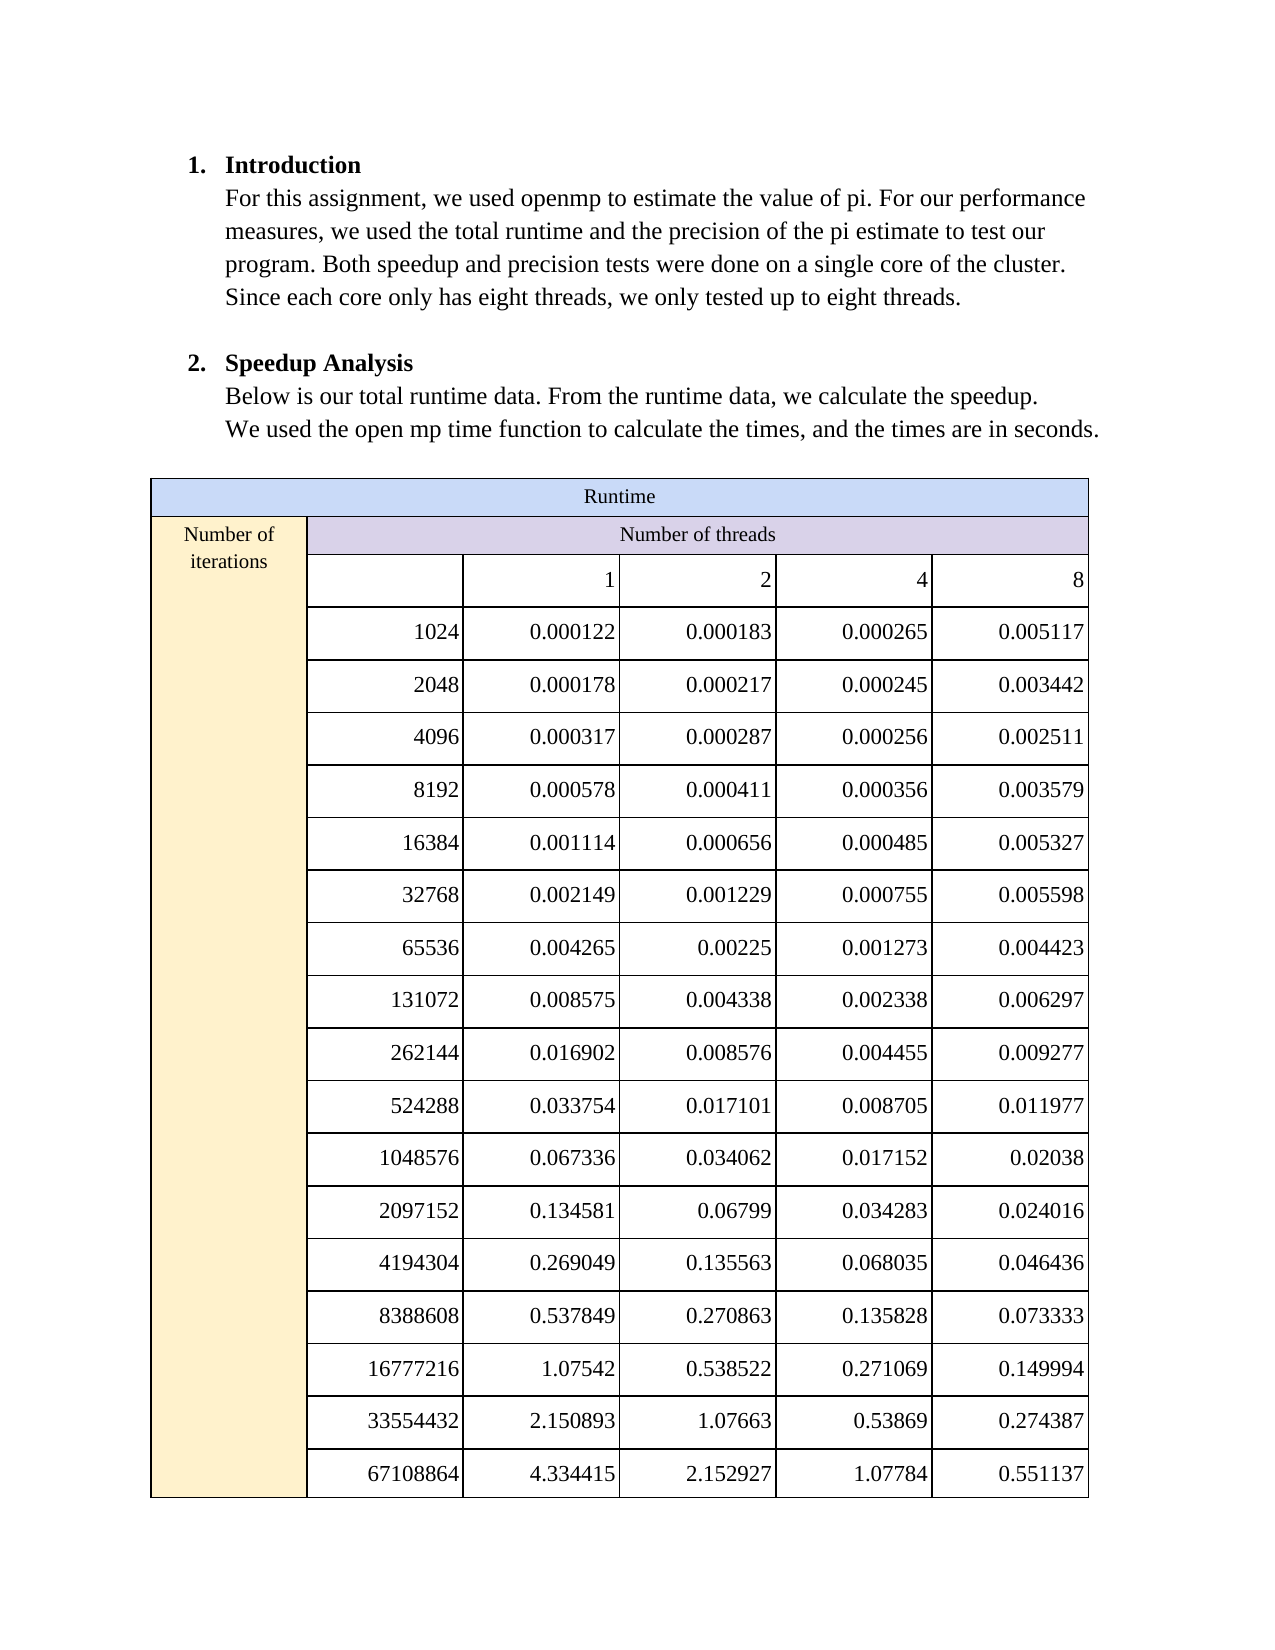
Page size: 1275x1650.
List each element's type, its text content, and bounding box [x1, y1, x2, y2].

table_cell 0.005117 [933, 608, 1088, 659]
table_cell 0.000485 [777, 818, 931, 869]
table_cell 16777216 [308, 1344, 462, 1395]
table_cell 0.004338 [620, 976, 775, 1027]
table_cell 0.017101 [620, 1081, 775, 1132]
table_cell 0.000265 [777, 608, 931, 659]
table_cell 0.000256 [777, 713, 931, 764]
table_cell 2097152 [308, 1187, 462, 1237]
table_cell 0.002149 [464, 871, 619, 922]
text For this assignment, we used openmp to estimate the value of pi. For our performance measures, we used the total runtime and the precision of the pi estimate to test our program. Both speedup and precision tests were done on a single core of the cluster. Since each core only has eight threads, we only tested up to eight threads. [225, 183, 1125, 311]
table_cell 0.269049 [464, 1239, 619, 1290]
table_cell 16384 [308, 818, 462, 869]
table_cell 0.000656 [620, 818, 775, 869]
table_cell 0.551137 [933, 1450, 1088, 1497]
table_cell 0.008705 [777, 1081, 931, 1132]
table_cell [308, 555, 462, 606]
table_cell Number of threads [308, 517, 1088, 554]
table_cell 8192 [308, 766, 462, 817]
list Speedup Analysis [187, 348, 1125, 377]
table_cell 0.134581 [464, 1187, 619, 1237]
table_cell 0.003579 [933, 766, 1088, 817]
text Below is our total runtime data. From the runtime data, we calculate the speedup. [225, 381, 1125, 410]
table_cell 0.274387 [933, 1397, 1088, 1448]
table_cell 0.538522 [620, 1344, 775, 1395]
table_cell 0.149994 [933, 1344, 1088, 1395]
table_cell 4194304 [308, 1239, 462, 1290]
table_cell 2.150893 [464, 1397, 619, 1448]
table_cell 0.002338 [777, 976, 931, 1027]
table_cell 0.001273 [777, 923, 931, 974]
table_cell 1.07784 [777, 1450, 931, 1497]
table_cell 0.068035 [777, 1239, 931, 1290]
table_cell 0.53869 [777, 1397, 931, 1448]
table_cell 0.073333 [933, 1292, 1088, 1343]
table_cell 0.00225 [620, 923, 775, 974]
table_cell 0.034062 [620, 1134, 775, 1185]
table_cell 0.02038 [933, 1134, 1088, 1185]
table_cell 4.334415 [464, 1450, 619, 1497]
table_cell 0.046436 [933, 1239, 1088, 1290]
table_cell 0.006297 [933, 976, 1088, 1027]
table_cell 0.000217 [620, 661, 775, 711]
table_cell 0.003442 [933, 661, 1088, 711]
table_cell 0.016902 [464, 1029, 619, 1080]
table_cell 4 [777, 555, 931, 606]
table_cell 0.000287 [620, 713, 775, 764]
table_cell 4096 [308, 713, 462, 764]
table_cell 0.009277 [933, 1029, 1088, 1080]
table_cell 8388608 [308, 1292, 462, 1343]
table_cell 0.005327 [933, 818, 1088, 869]
table_cell 1.07663 [620, 1397, 775, 1448]
table_cell 0.000245 [777, 661, 931, 711]
table_cell 2048 [308, 661, 462, 711]
table_cell 0.06799 [620, 1187, 775, 1237]
table_cell 0.004423 [933, 923, 1088, 974]
table_cell 131072 [308, 976, 462, 1027]
table_cell 0.000356 [777, 766, 931, 817]
table_cell 0.000578 [464, 766, 619, 817]
table_cell 262144 [308, 1029, 462, 1080]
table_cell 67108864 [308, 1450, 462, 1497]
table_cell 2.152927 [620, 1450, 775, 1497]
table_cell 65536 [308, 923, 462, 974]
list Introduction [187, 150, 1125, 179]
table_cell 0.067336 [464, 1134, 619, 1185]
table_cell 1.07542 [464, 1344, 619, 1395]
table_cell 0.017152 [777, 1134, 931, 1185]
table_cell 1 [464, 555, 619, 606]
table_cell 0.000755 [777, 871, 931, 922]
table_cell 0.000178 [464, 661, 619, 711]
table_cell 0.008575 [464, 976, 619, 1027]
table_cell 0.008576 [620, 1029, 775, 1080]
table_cell 0.002511 [933, 713, 1088, 764]
table_cell 0.000411 [620, 766, 775, 817]
table_cell 2 [620, 555, 775, 606]
table_cell 0.004455 [777, 1029, 931, 1080]
table_cell 0.000183 [620, 608, 775, 659]
table_cell 0.011977 [933, 1081, 1088, 1132]
table_cell 0.537849 [464, 1292, 619, 1343]
table_cell 0.135828 [777, 1292, 931, 1343]
table_cell 33554432 [308, 1397, 462, 1448]
table_cell 0.001229 [620, 871, 775, 922]
table_cell 0.034283 [777, 1187, 931, 1237]
table_header Runtime [152, 479, 1088, 516]
table_cell Number of iterations [152, 517, 306, 1497]
text We used the open mp time function to calculate the times, and the times are in seconds. [225, 414, 1125, 443]
table_cell 32768 [308, 871, 462, 922]
table_cell 1024 [308, 608, 462, 659]
table_cell 0.004265 [464, 923, 619, 974]
table_cell 1048576 [308, 1134, 462, 1185]
table_cell 524288 [308, 1081, 462, 1132]
table_cell 0.000317 [464, 713, 619, 764]
table_cell 0.033754 [464, 1081, 619, 1132]
table_cell 8 [933, 555, 1088, 606]
table_cell 0.135563 [620, 1239, 775, 1290]
table_cell 0.001114 [464, 818, 619, 869]
table_cell 0.024016 [933, 1187, 1088, 1237]
table_cell 0.005598 [933, 871, 1088, 922]
table_cell 0.271069 [777, 1344, 931, 1395]
table_cell 0.000122 [464, 608, 619, 659]
table_cell 0.270863 [620, 1292, 775, 1343]
